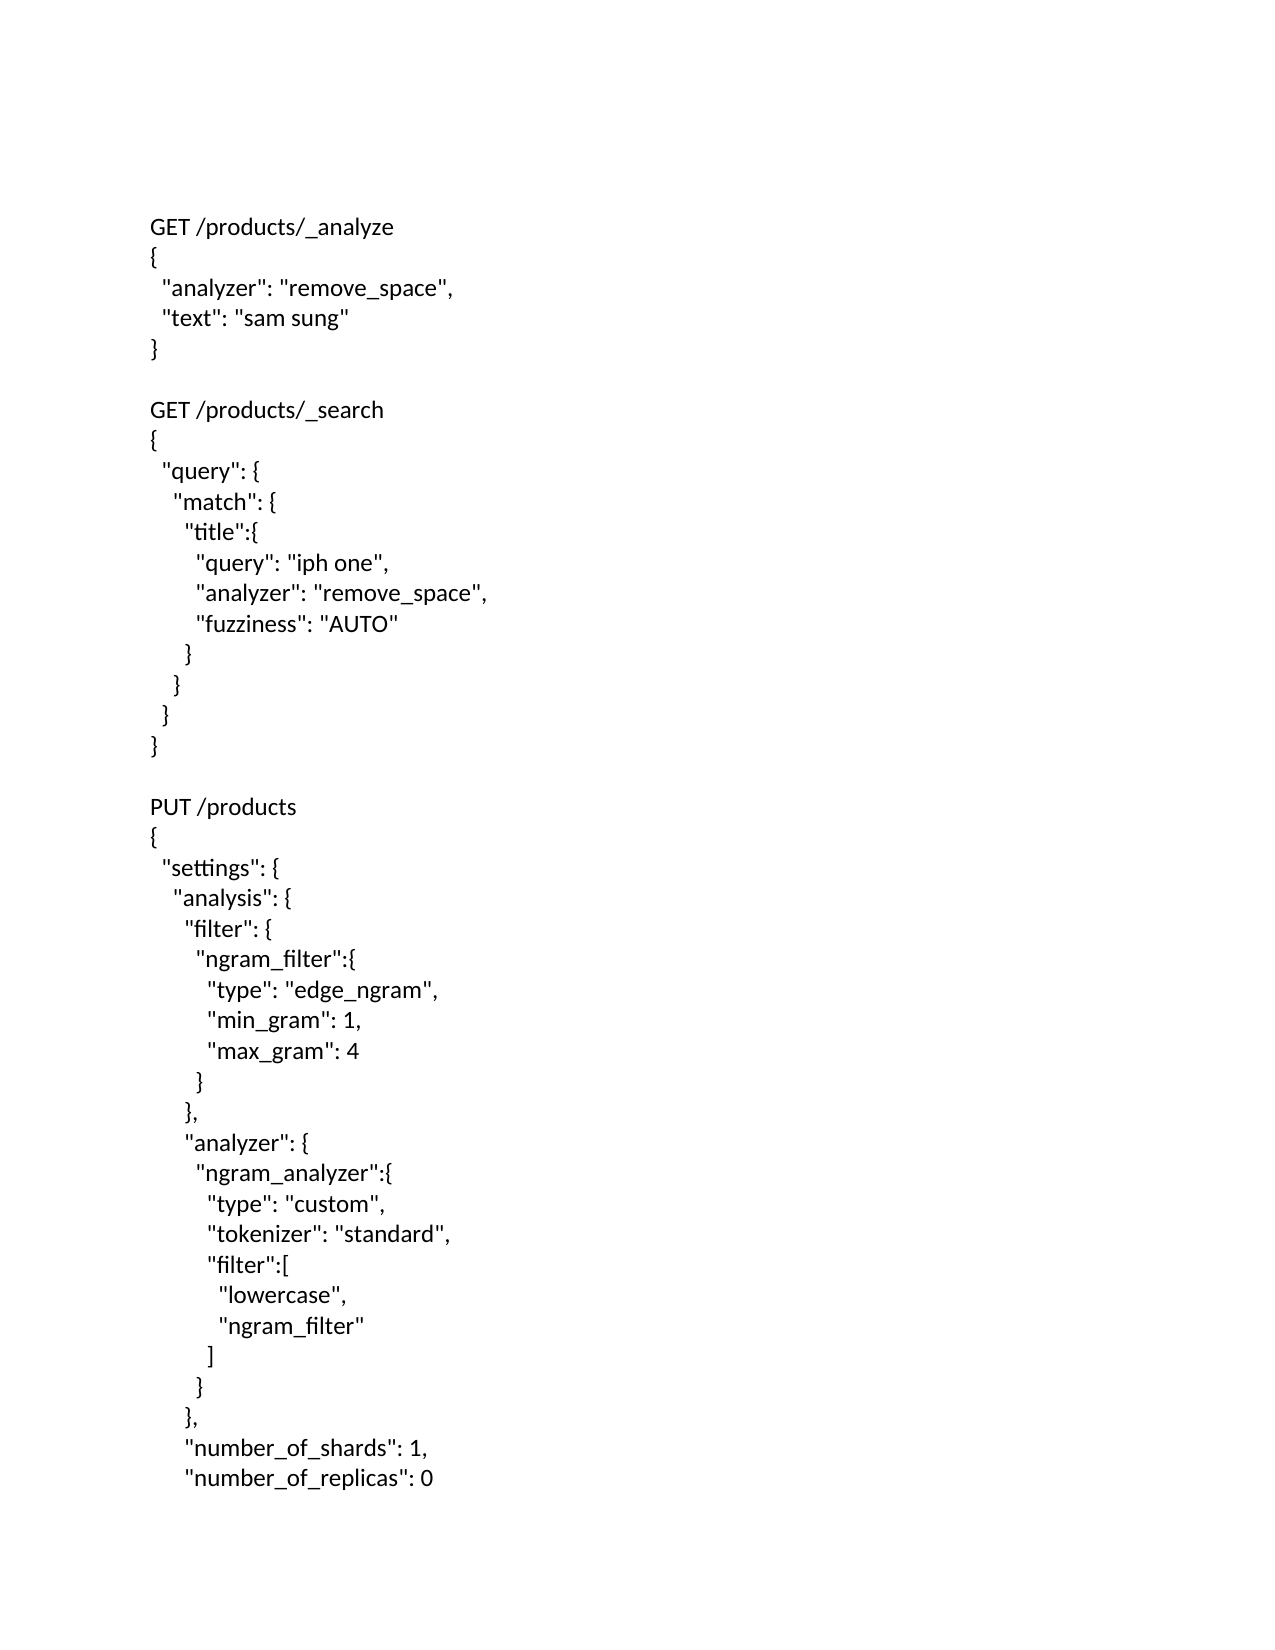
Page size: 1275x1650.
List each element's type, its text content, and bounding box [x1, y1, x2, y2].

text "type": "edge_ngram", [150, 974, 1125, 1004]
text "query": "iph one", [150, 547, 1125, 577]
text "max_gram": 4 [150, 1035, 1125, 1066]
text PUT /products [150, 791, 1125, 821]
text } [150, 699, 1125, 730]
text "text": "sam sung" [150, 303, 1125, 333]
text { [150, 821, 1125, 852]
text } [150, 730, 1125, 760]
text "title":{ [150, 516, 1125, 547]
text { [150, 425, 1125, 455]
text "type": "custom", [150, 1188, 1125, 1218]
text { [150, 242, 1125, 272]
text } [150, 1371, 1125, 1401]
text "min_gram": 1, [150, 1004, 1125, 1035]
text "ngram_analyzer":{ [150, 1157, 1125, 1188]
text }, [150, 1401, 1125, 1432]
text } [150, 638, 1125, 669]
text "lowercase", [150, 1279, 1125, 1310]
text "settings": { [150, 852, 1125, 882]
text } [150, 333, 1125, 364]
text "analyzer": "remove_space", [150, 577, 1125, 608]
text "analyzer": { [150, 1127, 1125, 1157]
text GET /products/_analyze [150, 211, 1125, 242]
text ] [150, 1340, 1125, 1371]
text "query": { [150, 455, 1125, 486]
text "ngram_filter" [150, 1310, 1125, 1340]
text GET /products/_search [150, 394, 1125, 425]
text "analysis": { [150, 882, 1125, 913]
text }, [150, 1096, 1125, 1127]
text "number_of_shards": 1, [150, 1432, 1125, 1462]
text "analyzer": "remove_space", [150, 272, 1125, 303]
text "fuzziness": "AUTO" [150, 608, 1125, 638]
text } [150, 1066, 1125, 1096]
text } [150, 669, 1125, 699]
text "ngram_filter":{ [150, 943, 1125, 974]
text "match": { [150, 486, 1125, 516]
text "filter": { [150, 913, 1125, 943]
text "tokenizer": "standard", [150, 1218, 1125, 1249]
text "filter":[ [150, 1249, 1125, 1279]
text "number_of_replicas": 0 [150, 1462, 1125, 1493]
